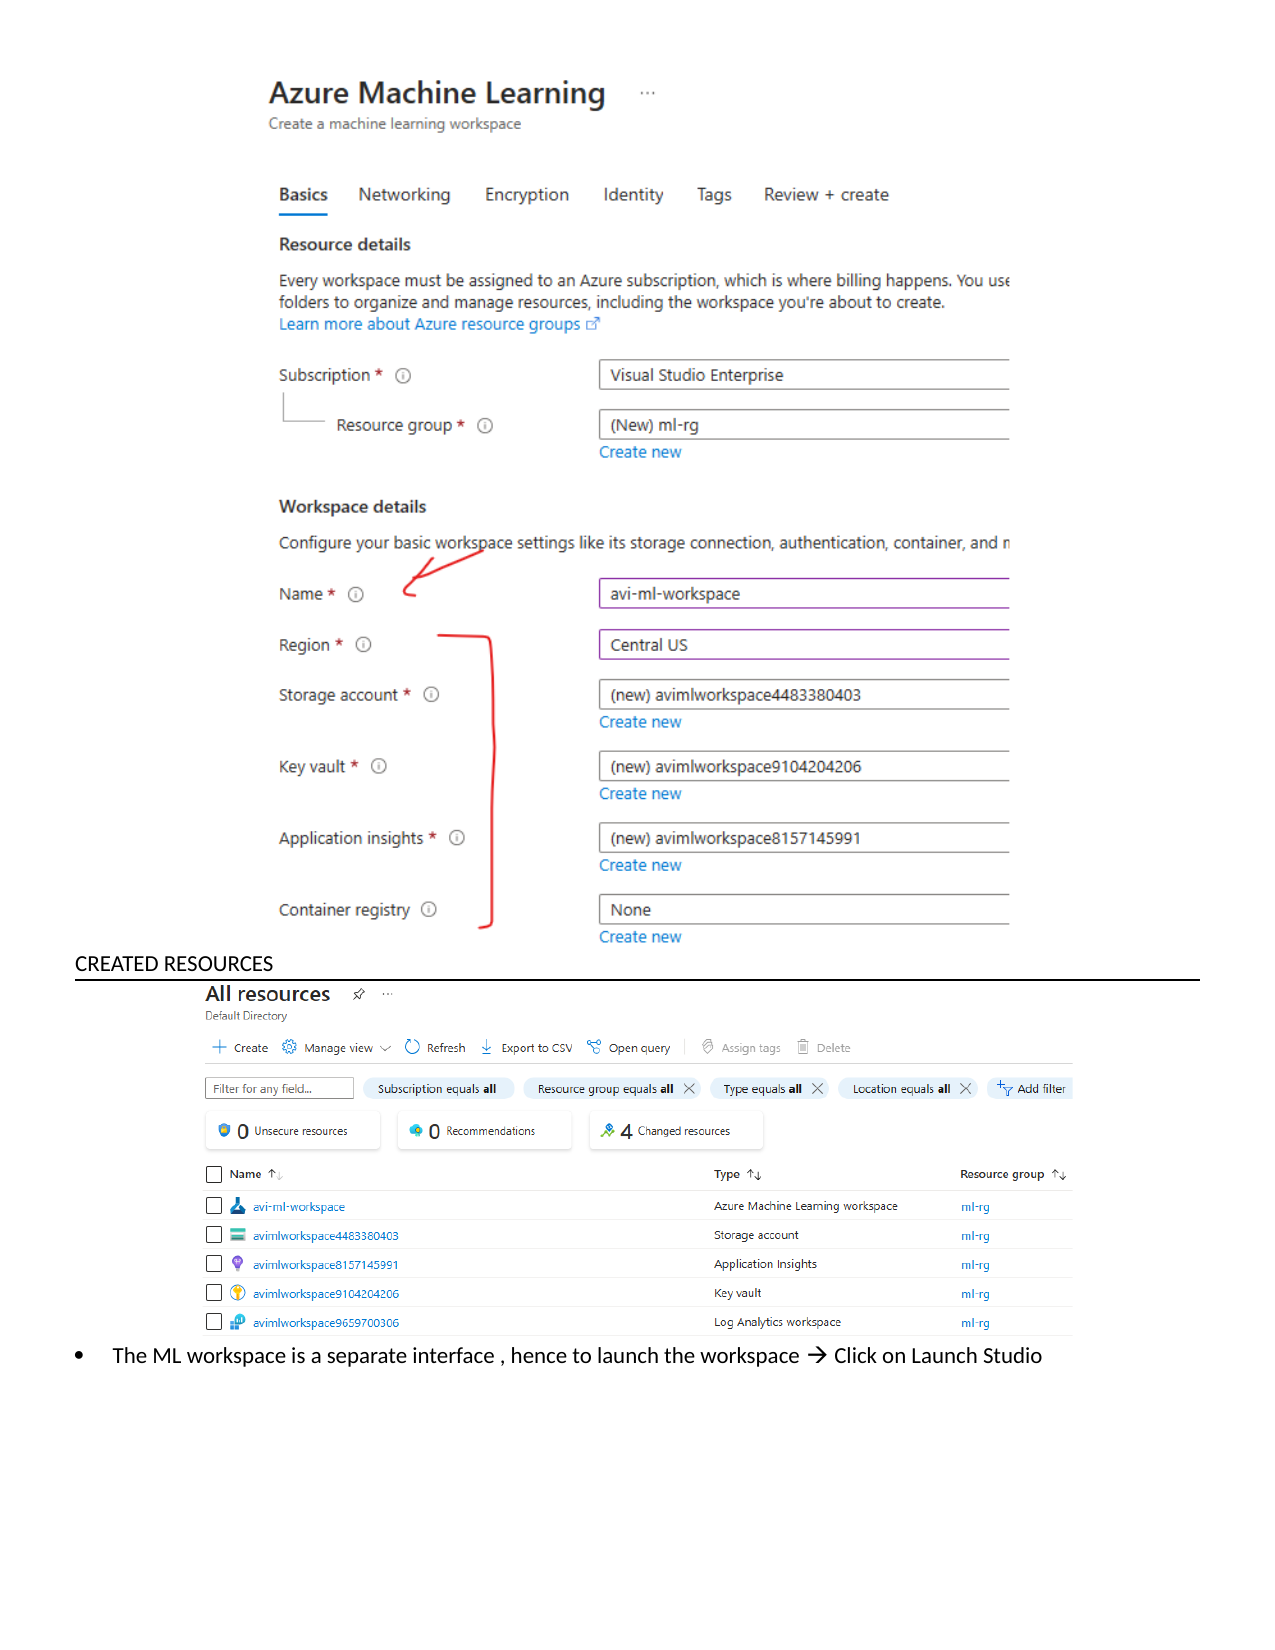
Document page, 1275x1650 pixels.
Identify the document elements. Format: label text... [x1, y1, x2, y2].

text CREATED RESOURCES [75, 949, 1200, 979]
picture [265, 75, 1010, 949]
picture [202, 981, 1073, 1342]
list The ML workspace is a separate interface , hence to launch the workspace Click on Launch Studio [75, 1341, 1200, 1369]
